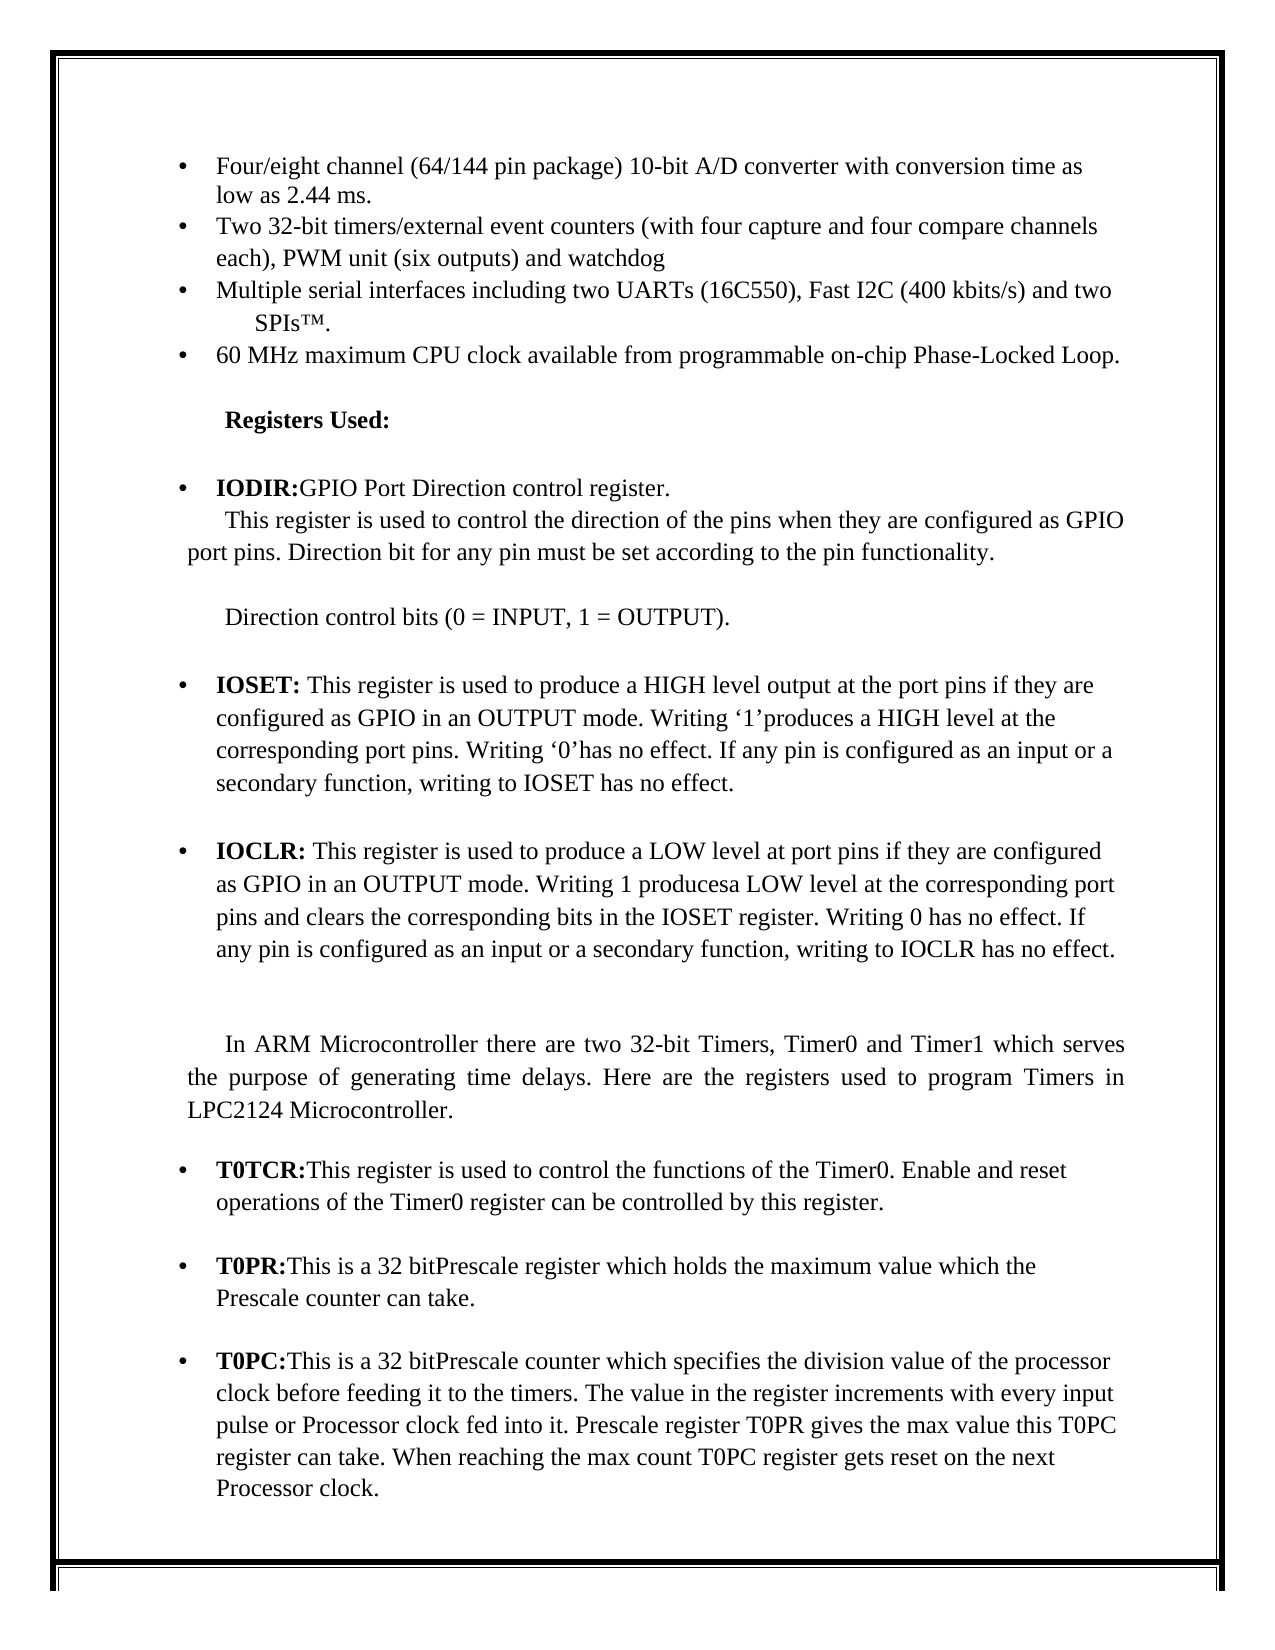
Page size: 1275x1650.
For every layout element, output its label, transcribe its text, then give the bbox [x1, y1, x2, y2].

text This register is used to control the direction of the pins when they are configured as GPIO port pins. Direction bit for any pin must be set according to the pin functionality. [187, 506, 1126, 566]
text SPIs™. [217, 308, 1126, 337]
list IOSET: This register is used to produce a HIGH level output at the port pins if they are configured as GPIO in an OUTPUT mode. Writing ‘1’produces a HIGH level at the corresponding port pins. Writing ‘0’has no effect. If any pin is configured as an input or a secondary function, writing to IOSET has no effect. [178, 670, 1126, 797]
list T0PC:This is a 32 bitPrescale counter which specifies the division value of the processor clock before feeding it to the timers. The value in the register increments with every input pulse or Processor clock fed into it. Prescale register T0PR gives the max value this T0PC register can take. When reaching the max count T0PC register gets reset on the next Processor clock. [178, 1346, 1126, 1502]
list T0PR:This is a 32 bitPrescale register which holds the maximum value which the Prescale counter can take. [178, 1251, 1126, 1311]
list IOCLR: This register is used to produce a LOW level at port pins if they are configured as GPIO in an OUTPUT mode. Writing 1 producesa LOW level at the corresponding port pins and clears the corresponding bits in the IOSET register. Writing 0 has no effect. If any pin is configured as an input or a secondary function, writing to IOCLR has no effect. [178, 836, 1126, 963]
list 60 MHz maximum CPU clock available from programmable on-chip Phase-Locked Loop. [178, 340, 1126, 369]
list Two 32-bit timers/external event counters (with four capture and four compare channels each), PWM unit (six outputs) and watchdog [178, 211, 1126, 272]
list T0TCR:This register is used to control the functions of the Timer0. Enable and reset operations of the Timer0 register can be controlled by this register. [178, 1155, 1126, 1216]
list Multiple serial interfaces including two UARTs (16C550), Fast I2C (400 kbits/s) and two [178, 276, 1126, 304]
list IODIR:GPIO Port Direction control register. [178, 473, 1126, 502]
list Four/eight channel (64/144 pin package) 10-bit A/D converter with conversion time as low as 2.44 ms. [178, 151, 1126, 208]
text Direction control bits (0 = INPUT, 1 = OUTPUT). [187, 602, 1126, 631]
text Registers Used: [187, 405, 1126, 434]
text In ARM Microcontroller there are two 32-bit Timers, Timer0 and Timer1 which serves the purpose of generating time delays. Here are the registers used to program Timers in LPC2124 Microcontroller. [187, 1029, 1126, 1124]
